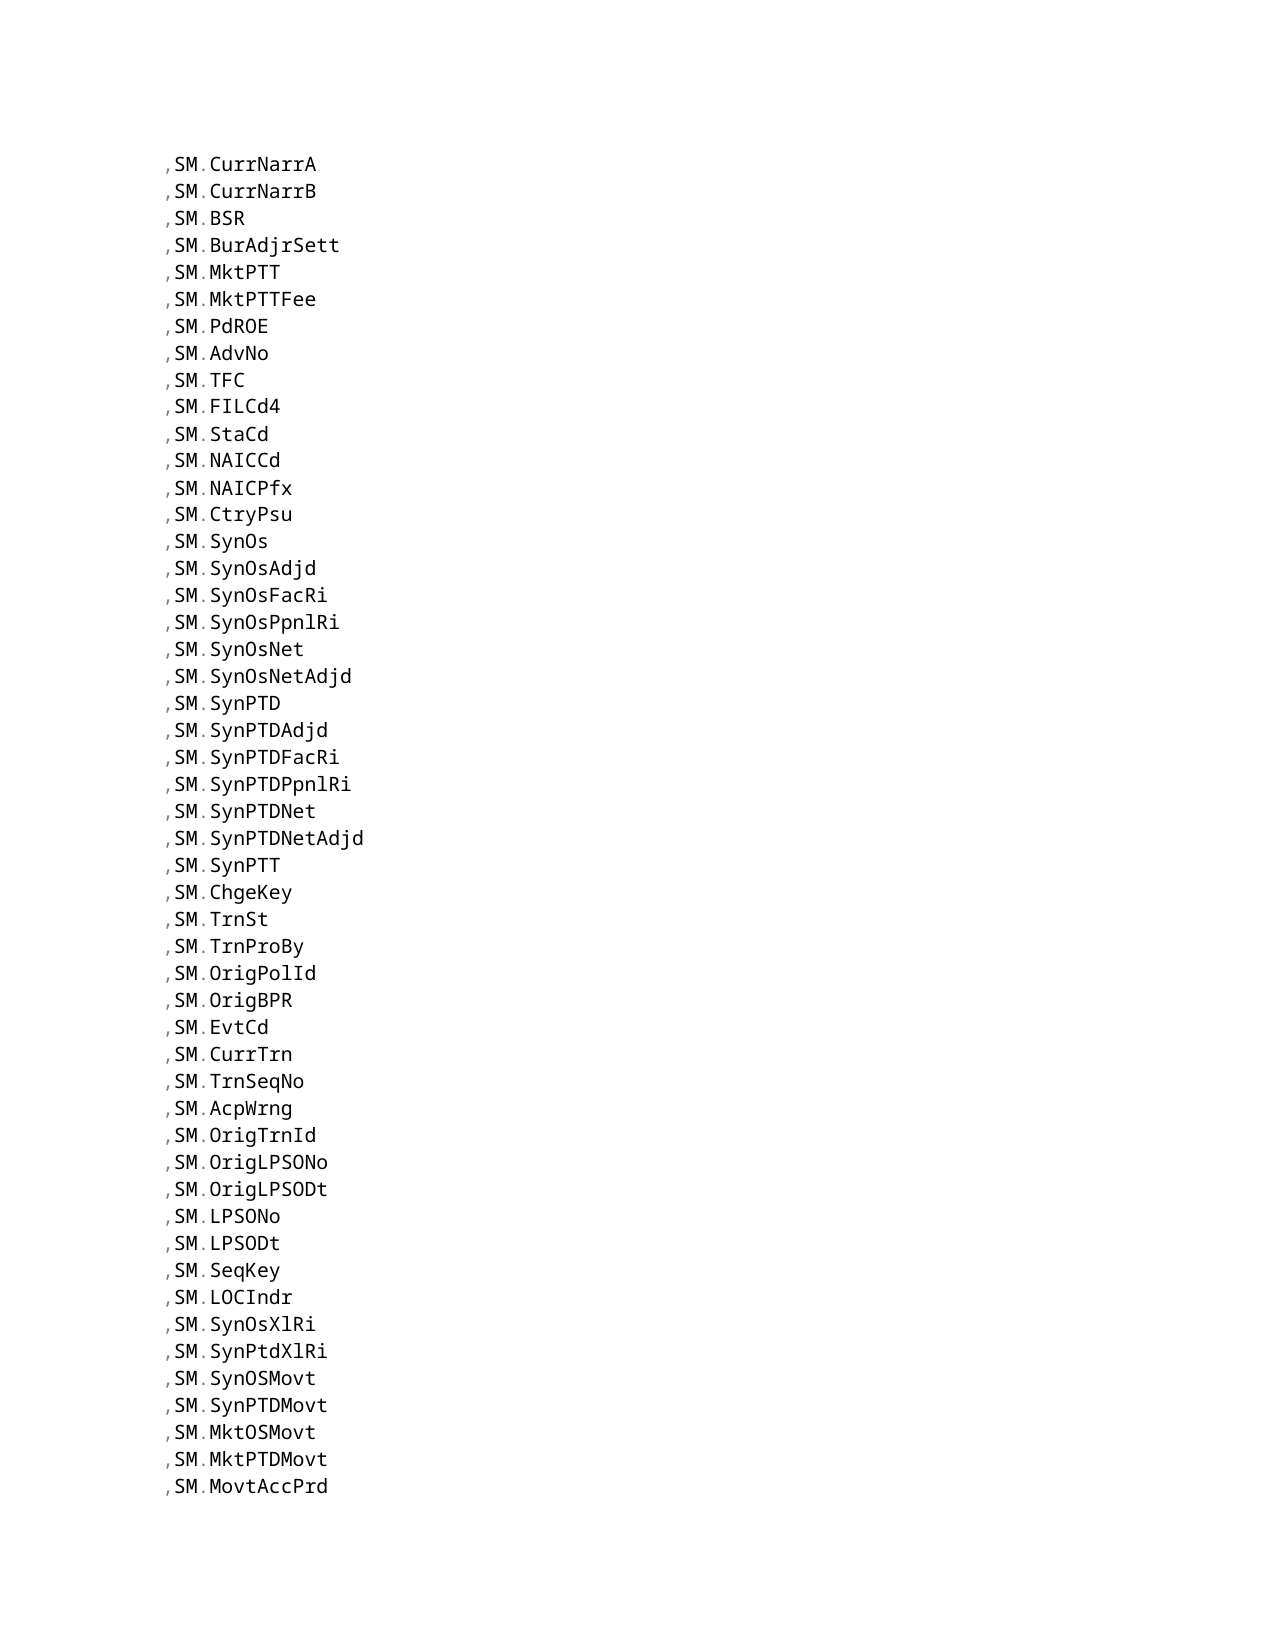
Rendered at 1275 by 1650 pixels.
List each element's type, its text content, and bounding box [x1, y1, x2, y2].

text ,SM.SynOsNetAdjd [150, 663, 1125, 689]
text ,SM.MovtAccPrd [150, 1472, 1125, 1499]
text ,SM.OrigLPSODt [150, 1175, 1125, 1202]
text ,SM.CurrNarrA [150, 150, 1125, 177]
text ,SM.LPSODt [150, 1229, 1125, 1256]
text ,SM.MktPTT [150, 258, 1125, 285]
text ,SM.SynPTDNetAdjd [150, 824, 1125, 851]
text ,SM.OrigPolId [150, 959, 1125, 986]
text ,SM.SynPTDFacRi [150, 743, 1125, 771]
text ,SM.SynOSMovt [150, 1364, 1125, 1391]
text ,SM.LOCIndr [150, 1283, 1125, 1310]
text ,SM.SynPTDNet [150, 797, 1125, 824]
text ,SM.SynOsPpnlRi [150, 609, 1125, 636]
text ,SM.MktOSMovt [150, 1418, 1125, 1445]
text ,SM.TFC [150, 366, 1125, 393]
text ,SM.CurrTrn [150, 1040, 1125, 1067]
text ,SM.OrigBPR [150, 986, 1125, 1013]
text ,SM.AcpWrng [150, 1094, 1125, 1121]
text ,SM.OrigTrnId [150, 1121, 1125, 1148]
text ,SM.CurrNarrB [150, 177, 1125, 204]
text ,SM.SynPTD [150, 689, 1125, 717]
text ,SM.SynPTDPpnlRi [150, 771, 1125, 797]
text ,SM.SeqKey [150, 1256, 1125, 1283]
text ,SM.SynOs [150, 528, 1125, 555]
text ,SM.SynPTDAdjd [150, 717, 1125, 743]
text ,SM.AdvNo [150, 339, 1125, 366]
text ,SM.SynOsAdjd [150, 555, 1125, 582]
text ,SM.SynPTT [150, 851, 1125, 878]
text ,SM.OrigLPSONo [150, 1148, 1125, 1175]
text ,SM.MktPTTFee [150, 285, 1125, 312]
text ,SM.BSR [150, 204, 1125, 231]
text ,SM.PdROE [150, 312, 1125, 339]
text ,SM.MktPTDMovt [150, 1445, 1125, 1472]
text ,SM.SynOsFacRi [150, 582, 1125, 609]
text ,SM.SynOsXlRi [150, 1310, 1125, 1337]
text ,SM.TrnProBy [150, 932, 1125, 959]
text ,SM.NAICCd [150, 447, 1125, 474]
text ,SM.CtryPsu [150, 501, 1125, 528]
text ,SM.FILCd4 [150, 393, 1125, 420]
text ,SM.EvtCd [150, 1013, 1125, 1040]
text ,SM.SynOsNet [150, 636, 1125, 663]
text ,SM.TrnSt [150, 905, 1125, 932]
text ,SM.SynPtdXlRi [150, 1337, 1125, 1364]
text ,SM.NAICPfx [150, 474, 1125, 501]
text ,SM.TrnSeqNo [150, 1067, 1125, 1094]
text ,SM.SynPTDMovt [150, 1391, 1125, 1418]
text ,SM.StaCd [150, 420, 1125, 447]
text ,SM.LPSONo [150, 1202, 1125, 1229]
text ,SM.ChgeKey [150, 878, 1125, 905]
text ,SM.BurAdjrSett [150, 231, 1125, 258]
